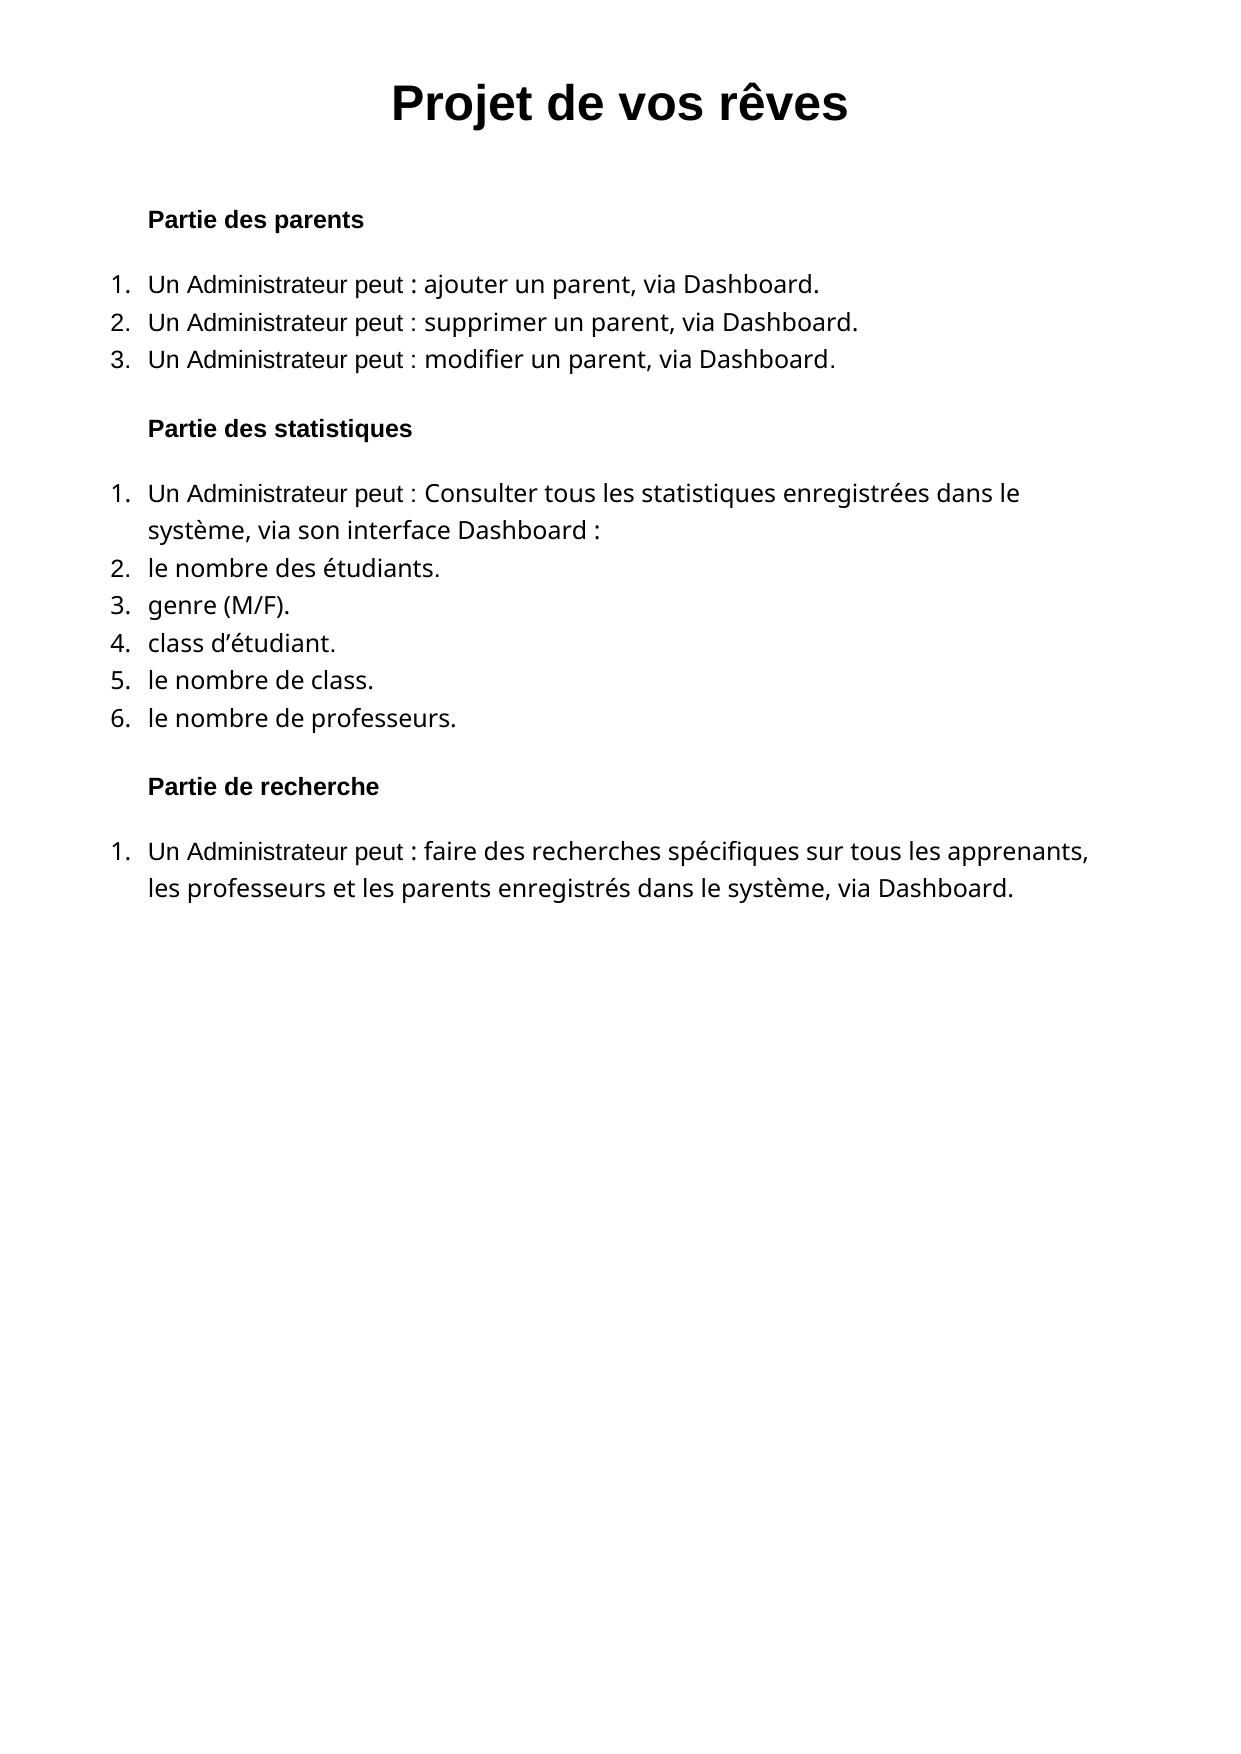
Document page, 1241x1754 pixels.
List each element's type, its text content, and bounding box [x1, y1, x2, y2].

list Un Administrateur peut : supprimer un parent, via Dashboard. [110, 301, 1093, 338]
list Un Administrateur peut : ajouter un parent, via Dashboard. [110, 263, 1093, 301]
list le nombre de class. [110, 659, 1093, 697]
list class d’étudiant. [110, 622, 1093, 659]
text Partie des statistiques [148, 405, 1093, 443]
text Partie de recherche [148, 763, 1093, 801]
list genre (M/F). [110, 584, 1093, 622]
list le nombre de professeurs. [110, 697, 1093, 734]
list le nombre des étudiants. [110, 547, 1093, 584]
text Partie des parents [148, 197, 1093, 234]
list Un Administrateur peut : faire des recherches spécifiques sur tous les apprenants, les professeurs et les parents enregistrés dans le système, via Dashboard. [110, 830, 1093, 905]
list Un Administrateur peut : Consulter tous les statistiques enregistrées dans le système, via son interface Dashboard : [110, 472, 1093, 547]
list Un Administrateur peut : modifier un parent, via Dashboard. [110, 338, 1093, 376]
